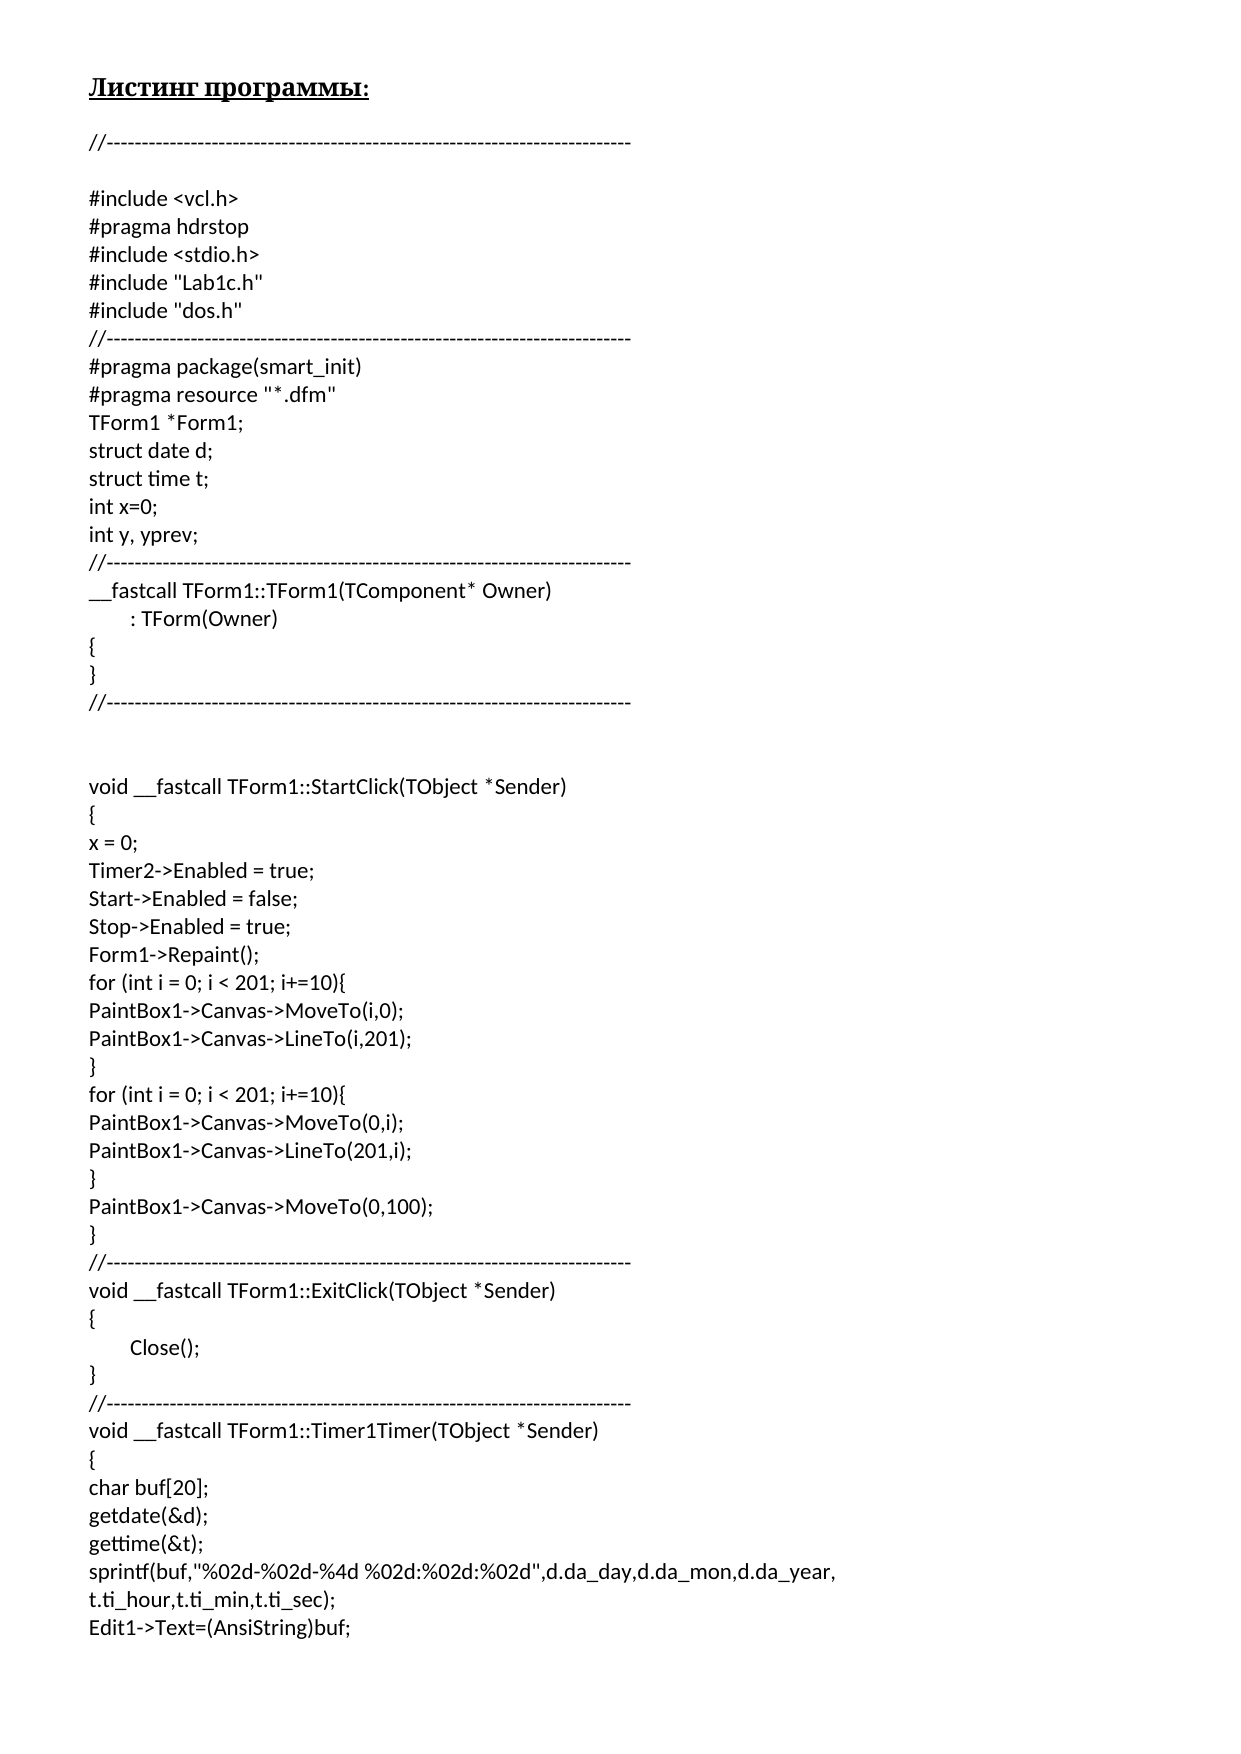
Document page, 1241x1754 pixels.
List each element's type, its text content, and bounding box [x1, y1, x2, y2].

text for (int i = 0; i < 201; i+=10){ [89, 968, 1152, 996]
text PaintBox1->Canvas->LineTo(201,i); [89, 1136, 1152, 1164]
text //--------------------------------------------------------------------------- [89, 324, 1152, 352]
text x = 0; [89, 828, 1152, 856]
text char buf[20]; [89, 1473, 1152, 1501]
text { [89, 1445, 1152, 1473]
text #pragma resource "*.dfm" [89, 380, 1152, 408]
text } [89, 1052, 1152, 1080]
text void __fastcall TForm1::StartClick(TObject *Sender) [89, 772, 1152, 800]
text #include <vcl.h> [89, 184, 1152, 212]
text } [89, 660, 1152, 688]
text int x=0; [89, 492, 1152, 520]
text : TForm(Owner) [89, 604, 1152, 632]
text #include "Lab1c.h" [89, 268, 1152, 296]
text } [89, 1361, 1152, 1389]
text sprintf(buf,"%02d-%02d-%4d %02d:%02d:%02d",d.da_day,d.da_mon,d.da_year, [89, 1557, 1152, 1585]
text //--------------------------------------------------------------------------- [89, 688, 1152, 716]
text //--------------------------------------------------------------------------- [89, 1248, 1152, 1277]
text } [89, 1221, 1152, 1248]
text //--------------------------------------------------------------------------- [89, 128, 1152, 156]
text { [89, 800, 1152, 828]
text void __fastcall TForm1::ExitClick(TObject *Sender) [89, 1277, 1152, 1304]
text Листинг программы: [89, 74, 1152, 103]
text } [89, 1164, 1152, 1192]
text int y, yprev; [89, 520, 1152, 548]
text Stop->Enabled = true; [89, 912, 1152, 940]
text TForm1 *Form1; [89, 408, 1152, 436]
text void __fastcall TForm1::Timer1Timer(TObject *Sender) [89, 1417, 1152, 1445]
text Edit1->Text=(AnsiString)buf; [89, 1613, 1152, 1641]
text #pragma hdrstop [89, 212, 1152, 240]
text PaintBox1->Canvas->MoveTo(0,i); [89, 1108, 1152, 1136]
text //--------------------------------------------------------------------------- [89, 1389, 1152, 1417]
text Form1->Repaint(); [89, 940, 1152, 968]
text { [89, 1304, 1152, 1333]
text struct time t; [89, 464, 1152, 492]
text getdate(&d); [89, 1501, 1152, 1529]
text #include "dos.h" [89, 296, 1152, 324]
text struct date d; [89, 436, 1152, 464]
text t.ti_hour,t.ti_min,t.ti_sec); [89, 1585, 1152, 1613]
text for (int i = 0; i < 201; i+=10){ [89, 1080, 1152, 1108]
text __fastcall TForm1::TForm1(TComponent* Owner) [89, 576, 1152, 604]
text { [89, 632, 1152, 660]
text Timer2->Enabled = true; [89, 856, 1152, 884]
text PaintBox1->Canvas->LineTo(i,201); [89, 1024, 1152, 1052]
text gettime(&t); [89, 1529, 1152, 1557]
text PaintBox1->Canvas->MoveTo(i,0); [89, 996, 1152, 1024]
text #include <stdio.h> [89, 240, 1152, 268]
text Close(); [89, 1333, 1152, 1361]
text #pragma package(smart_init) [89, 352, 1152, 380]
text PaintBox1->Canvas->MoveTo(0,100); [89, 1192, 1152, 1221]
text Start->Enabled = false; [89, 884, 1152, 912]
text //--------------------------------------------------------------------------- [89, 548, 1152, 576]
